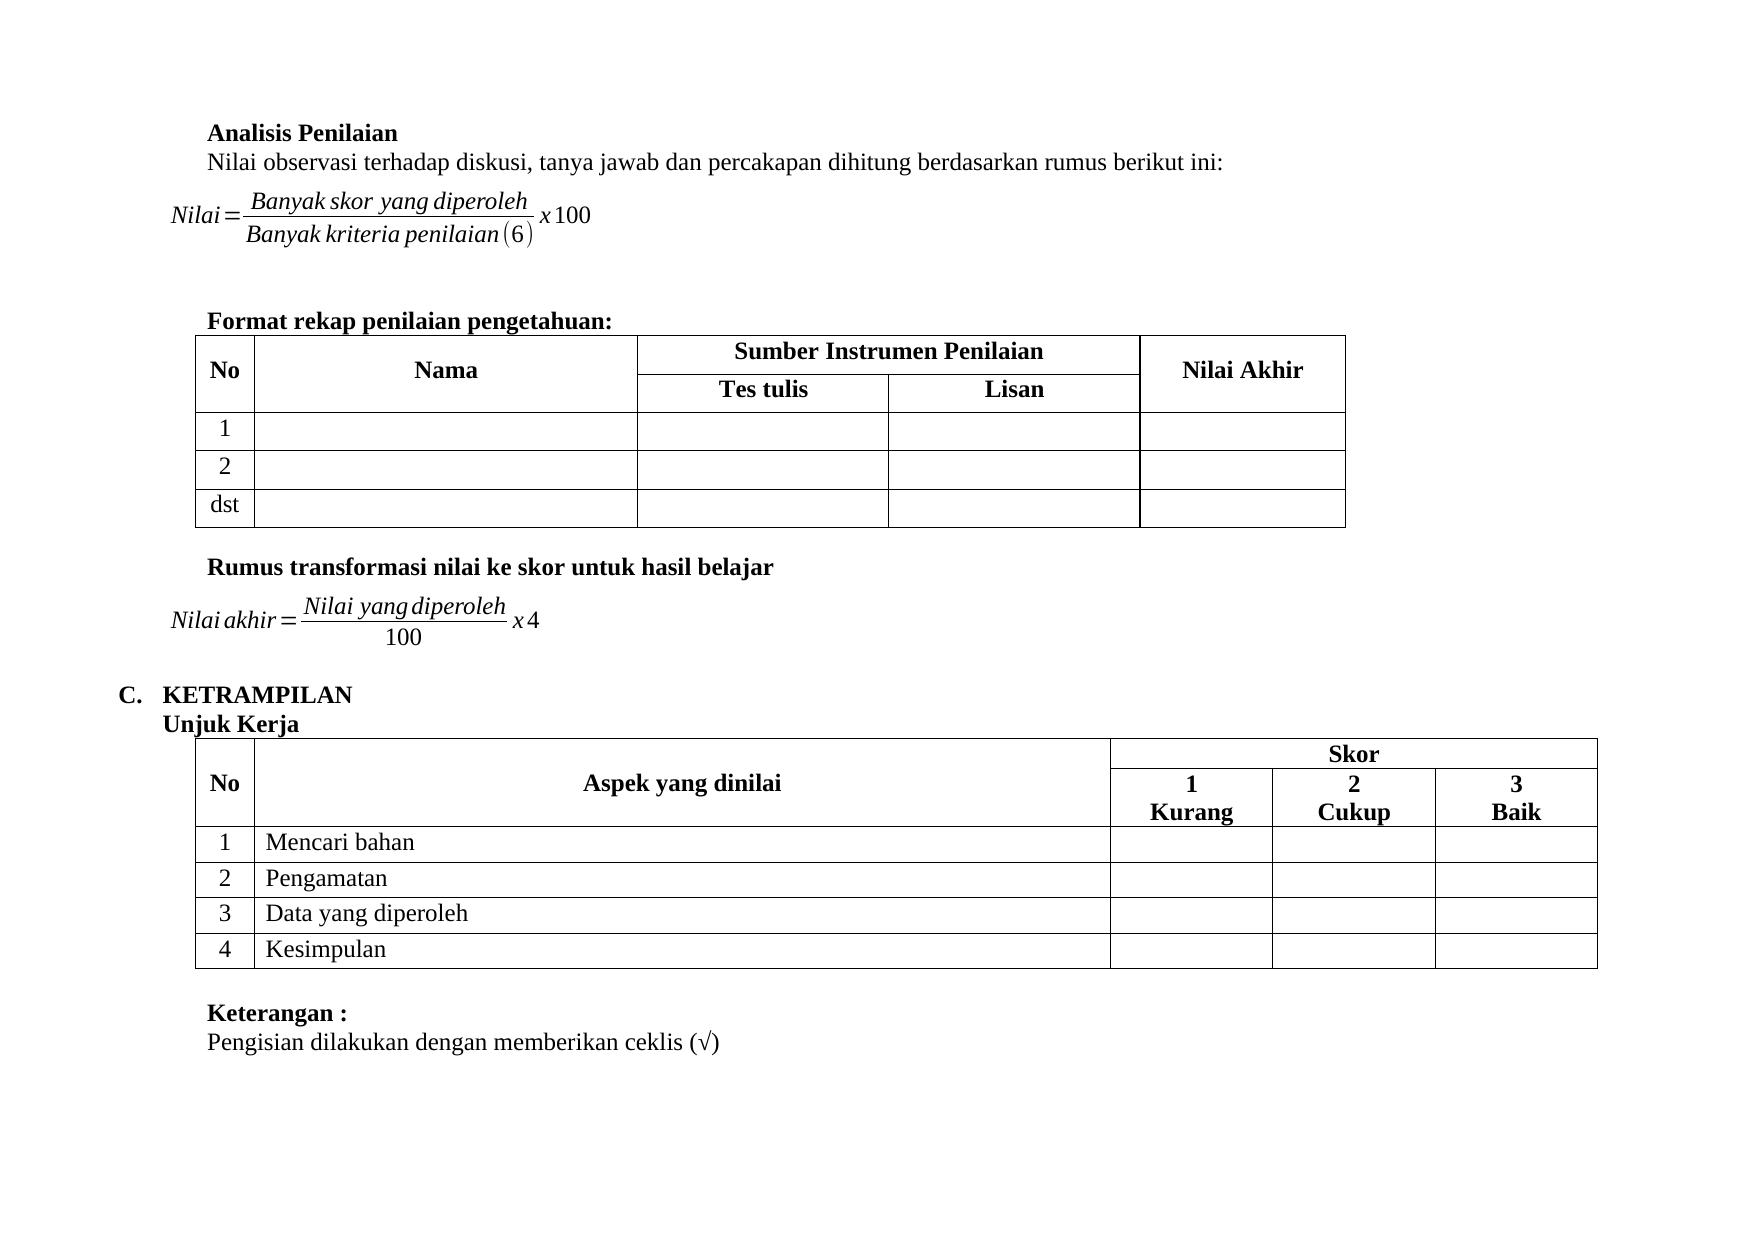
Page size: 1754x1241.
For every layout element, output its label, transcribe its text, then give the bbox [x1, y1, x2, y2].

text Rumus transformasi nilai ke skor untuk hasil belajar [207, 552, 1636, 581]
text Keterangan : [207, 998, 1636, 1027]
table_cell [255, 413, 637, 450]
table_cell [1436, 934, 1597, 968]
table_cell 2 [196, 863, 254, 897]
table_cell [1141, 413, 1345, 450]
table_cell [1436, 863, 1597, 897]
table_cell dst [196, 490, 254, 527]
table_cell 3 Baik [1436, 769, 1597, 826]
table_cell [1111, 934, 1272, 968]
table_cell 1 Kurang [1111, 769, 1272, 826]
table_header No [196, 336, 254, 412]
table_cell [1141, 490, 1345, 527]
table_cell [1111, 898, 1272, 933]
table_cell [1273, 934, 1435, 968]
table_header Nama [255, 336, 637, 412]
table_cell [255, 490, 637, 527]
table_cell [1273, 827, 1435, 862]
table_cell Data yang diperoleh [255, 898, 1110, 933]
text Format rekap penilaian pengetahuan: [207, 306, 1636, 335]
table_cell [1141, 451, 1345, 488]
text Pengisian dilakukan dengan memberikan ceklis (√) [207, 1027, 1636, 1056]
table_cell [1436, 827, 1597, 862]
table_cell [1111, 863, 1272, 897]
table_cell 4 [196, 934, 254, 968]
table_cell [638, 490, 888, 527]
table_cell [889, 413, 1139, 450]
table_cell [638, 413, 888, 450]
table_cell [638, 451, 888, 488]
table_cell 2 [196, 451, 254, 488]
table_cell [1436, 898, 1597, 933]
table_cell Lisan [889, 375, 1139, 412]
table_cell Kesimpulan [255, 934, 1110, 968]
table_header No [196, 739, 254, 826]
table_cell Mencari bahan [255, 827, 1110, 862]
table_header Skor [1111, 739, 1597, 768]
table_cell Pengamatan [255, 863, 1110, 897]
text Nilai observasi terhadap diskusi, tanya jawab dan percakapan dihitung berdasarkan rumus berikut ini: [207, 147, 1636, 176]
table_header Aspek yang dinilai [255, 739, 1110, 826]
text C. KETRAMPILAN [118, 680, 1636, 709]
table_cell 1 [196, 413, 254, 450]
table_cell 3 [196, 898, 254, 933]
table_cell Tes tulis [638, 375, 888, 412]
table_cell 2 Cukup [1273, 769, 1435, 826]
table_header Sumber Instrumen Penilaian [638, 336, 1139, 373]
table_cell [889, 451, 1139, 488]
table_cell [1111, 827, 1272, 862]
table_cell [889, 490, 1139, 527]
text Analisis Penilaian [207, 118, 1636, 147]
table_cell [1273, 863, 1435, 897]
table_cell 1 [196, 827, 254, 862]
table_cell [1273, 898, 1435, 933]
text Unjuk Kerja [162, 709, 1636, 738]
table_header Nilai Akhir [1141, 336, 1345, 412]
table_cell [255, 451, 637, 488]
